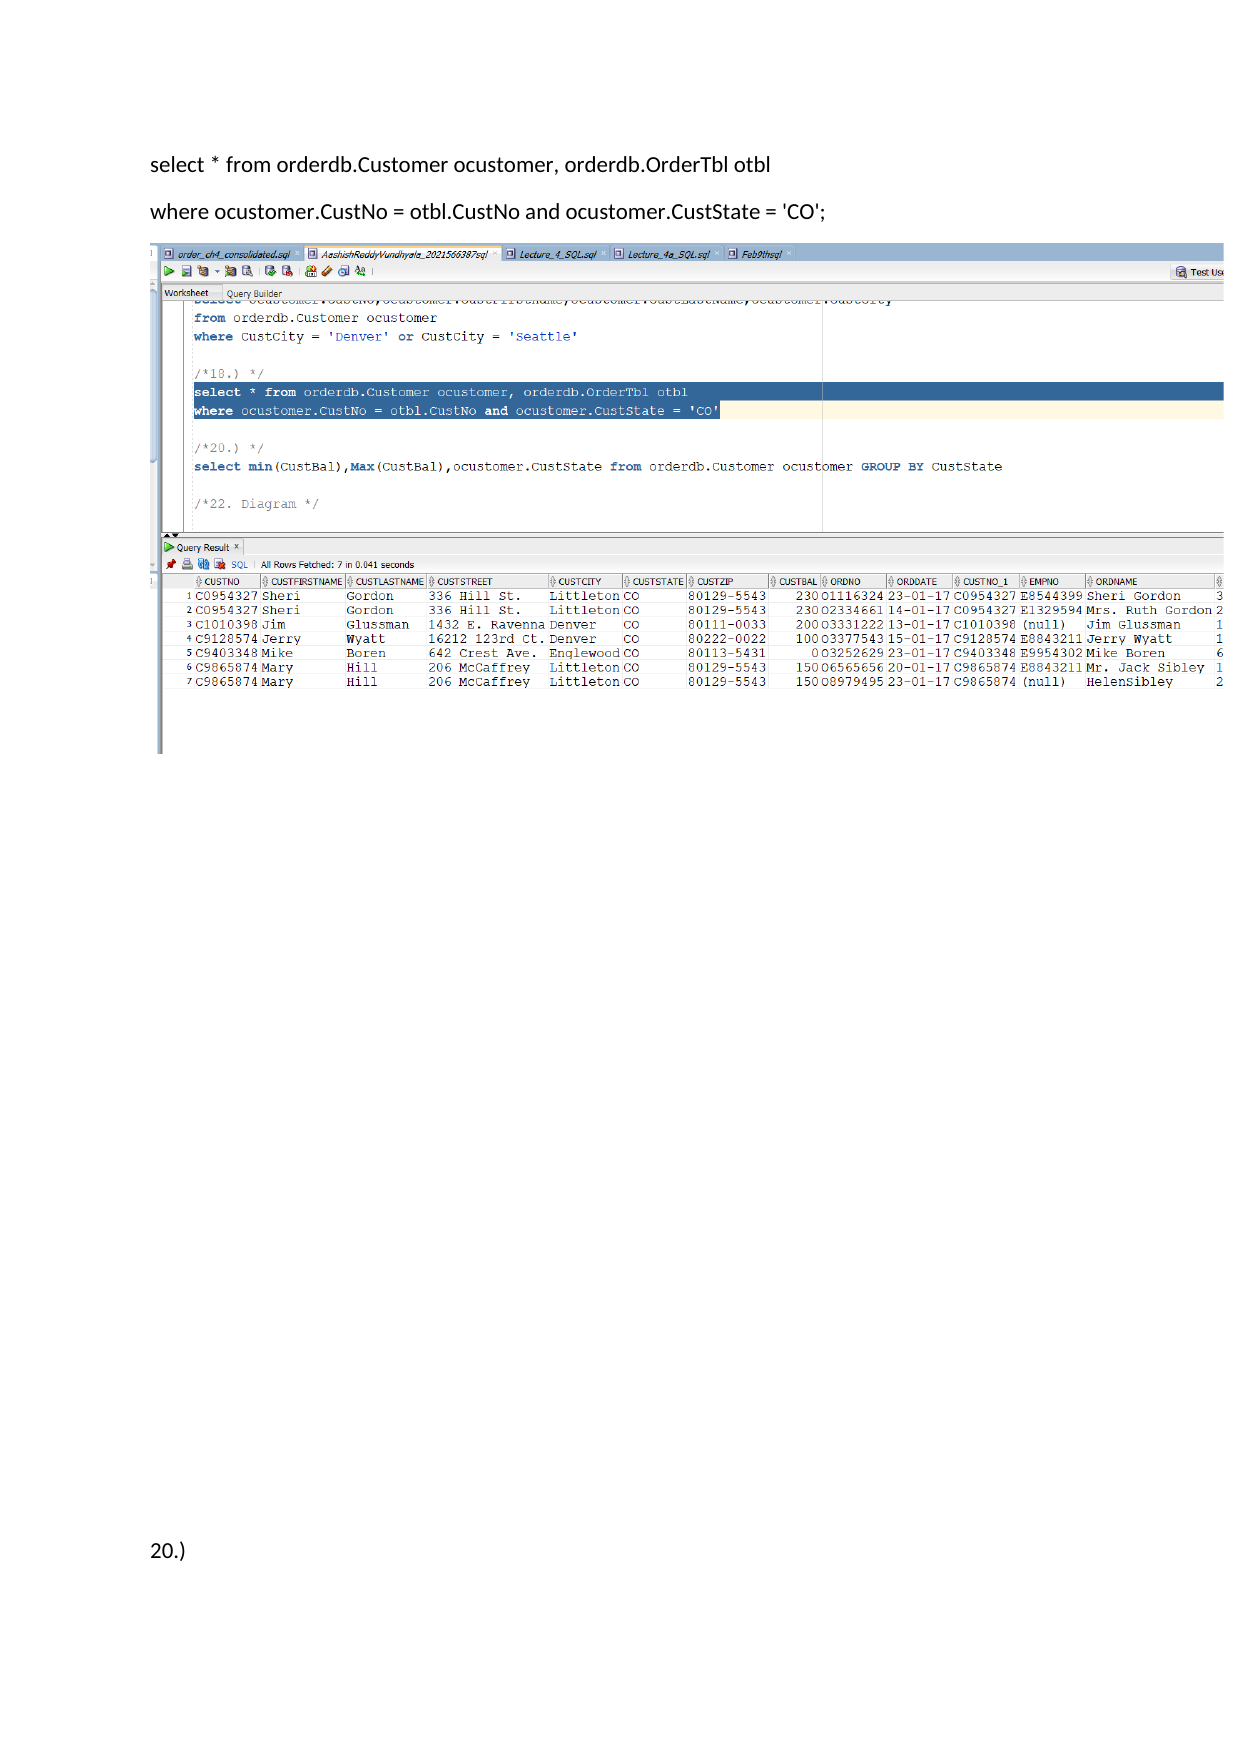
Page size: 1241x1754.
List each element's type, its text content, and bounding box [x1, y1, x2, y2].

text 20.) [150, 1536, 1090, 1564]
picture [150, 243, 1224, 754]
text select * from orderdb.Customer ocustomer, orderdb.OrderTbl otbl [150, 150, 1090, 178]
text where ocustomer.CustNo = otbl.CustNo and ocustomer.CustState = 'CO'; [150, 197, 1090, 225]
